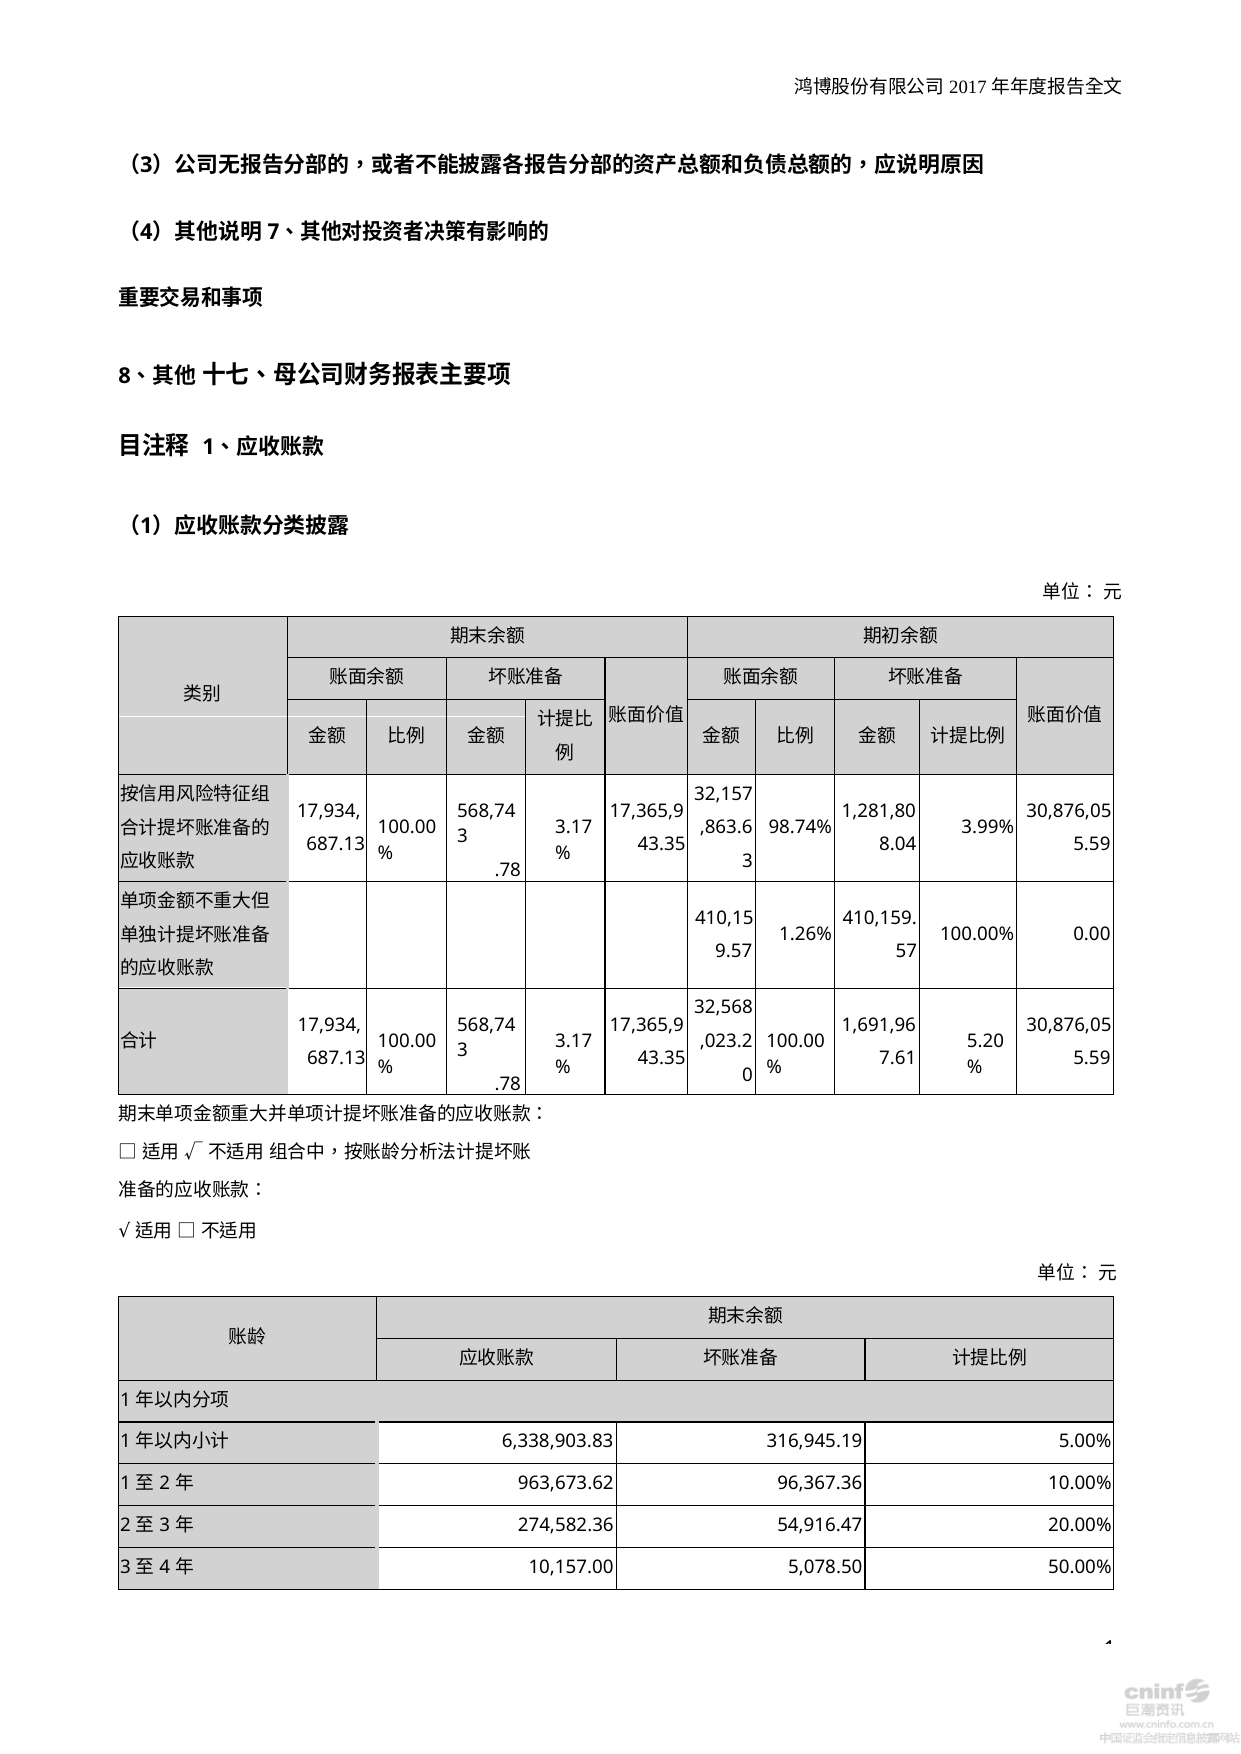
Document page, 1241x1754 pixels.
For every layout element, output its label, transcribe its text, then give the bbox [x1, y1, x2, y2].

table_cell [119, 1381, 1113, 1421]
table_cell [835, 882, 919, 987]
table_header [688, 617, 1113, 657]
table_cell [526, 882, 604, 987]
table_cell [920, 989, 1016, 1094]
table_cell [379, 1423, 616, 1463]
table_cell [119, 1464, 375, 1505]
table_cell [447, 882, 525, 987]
subtitle （3）公司无报告分部的，或者不能披露各报告分部的资产总额和负债总额的，应说明原因 [118, 149, 1123, 179]
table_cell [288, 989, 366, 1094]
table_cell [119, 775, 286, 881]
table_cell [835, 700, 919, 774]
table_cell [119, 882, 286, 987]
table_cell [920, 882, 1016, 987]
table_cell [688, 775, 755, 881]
picture [1099, 1673, 1241, 1754]
text 单位： 元 [1037, 1259, 1240, 1284]
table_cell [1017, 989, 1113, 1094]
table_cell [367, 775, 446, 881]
text 8、其他 十七、母公司财务报表主要项目注释 1、应收账款 [118, 357, 533, 462]
text √ 适用 □ 不适用 [118, 1217, 551, 1242]
text 期末单项金额重大并单项计提坏账准备的应收账款： [118, 1101, 551, 1126]
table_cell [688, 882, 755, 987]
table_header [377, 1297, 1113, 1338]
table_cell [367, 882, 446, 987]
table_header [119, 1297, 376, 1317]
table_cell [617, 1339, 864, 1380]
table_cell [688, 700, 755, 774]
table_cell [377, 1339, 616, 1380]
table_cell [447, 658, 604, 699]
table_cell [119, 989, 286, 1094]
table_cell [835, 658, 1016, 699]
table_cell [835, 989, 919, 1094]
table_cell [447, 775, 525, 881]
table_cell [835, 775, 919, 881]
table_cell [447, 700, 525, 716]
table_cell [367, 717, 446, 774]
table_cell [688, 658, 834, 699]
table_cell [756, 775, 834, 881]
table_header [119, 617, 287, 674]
text 单位： 元 [102, 579, 1122, 604]
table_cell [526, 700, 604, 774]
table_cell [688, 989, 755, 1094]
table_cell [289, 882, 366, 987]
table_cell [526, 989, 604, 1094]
text □ 适用 √ 不适用 组合中，按账龄分析法计提坏账准备的应收账款： [118, 1138, 532, 1202]
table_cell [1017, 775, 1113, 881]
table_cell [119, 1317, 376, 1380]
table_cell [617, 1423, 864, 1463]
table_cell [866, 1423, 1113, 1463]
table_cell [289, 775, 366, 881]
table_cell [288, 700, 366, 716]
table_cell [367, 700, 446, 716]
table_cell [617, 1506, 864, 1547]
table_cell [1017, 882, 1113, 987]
subtitle （1）应收账款分类披露 [118, 510, 1123, 539]
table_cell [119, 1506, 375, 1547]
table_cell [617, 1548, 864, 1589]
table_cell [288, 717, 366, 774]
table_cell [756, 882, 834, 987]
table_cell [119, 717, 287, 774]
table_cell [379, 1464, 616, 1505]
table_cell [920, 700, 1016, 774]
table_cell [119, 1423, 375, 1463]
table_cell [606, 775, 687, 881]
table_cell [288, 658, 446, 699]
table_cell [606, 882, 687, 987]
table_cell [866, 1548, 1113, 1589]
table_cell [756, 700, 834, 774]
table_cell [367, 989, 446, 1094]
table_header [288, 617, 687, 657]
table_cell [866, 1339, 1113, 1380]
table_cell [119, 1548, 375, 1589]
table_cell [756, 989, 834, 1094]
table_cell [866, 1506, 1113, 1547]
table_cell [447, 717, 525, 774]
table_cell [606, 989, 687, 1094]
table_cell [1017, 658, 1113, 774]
subtitle （4）其他说明 7、其他对投资者决策有影响的重要交易和事项 [118, 216, 551, 312]
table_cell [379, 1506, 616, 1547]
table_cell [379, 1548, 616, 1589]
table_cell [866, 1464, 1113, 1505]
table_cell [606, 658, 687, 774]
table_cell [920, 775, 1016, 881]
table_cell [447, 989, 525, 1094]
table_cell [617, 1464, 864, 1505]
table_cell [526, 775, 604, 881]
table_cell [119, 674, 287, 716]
